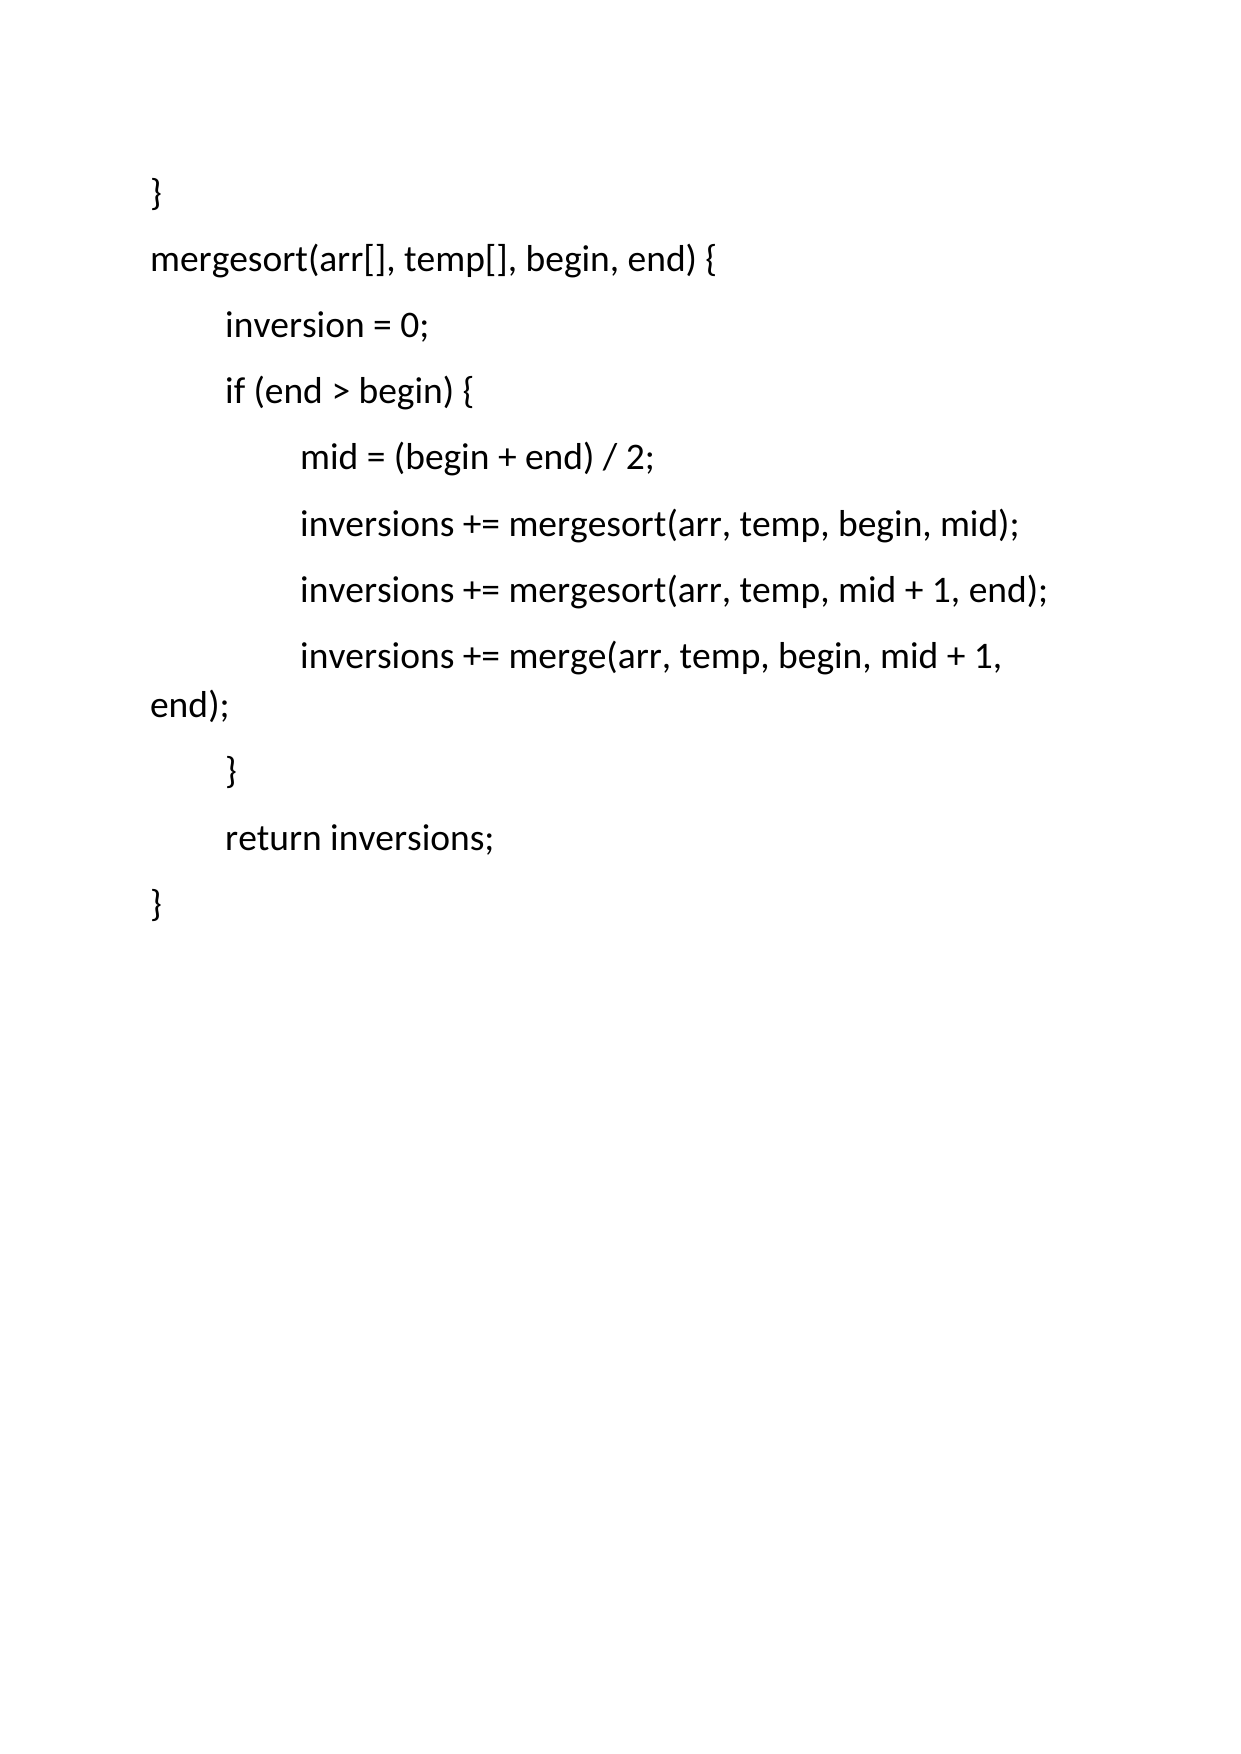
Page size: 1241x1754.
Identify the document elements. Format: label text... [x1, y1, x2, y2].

text } [150, 747, 1090, 793]
text inversions += mergesort(arr, temp, begin, mid); [150, 499, 1090, 545]
text mergesort(arr[], temp[], begin, end) { [150, 235, 1090, 281]
text inversions += merge(arr, temp, begin, mid + 1, end); [150, 632, 1090, 727]
text inversion = 0; [150, 301, 1090, 347]
text } [150, 880, 1090, 926]
text inversions += mergesort(arr, temp, mid + 1, end); [150, 566, 1090, 611]
text } [150, 169, 1090, 214]
text mid = (begin + end) / 2; [150, 433, 1090, 479]
text if (end > begin) { [150, 367, 1090, 413]
text return inversions; [150, 813, 1090, 859]
